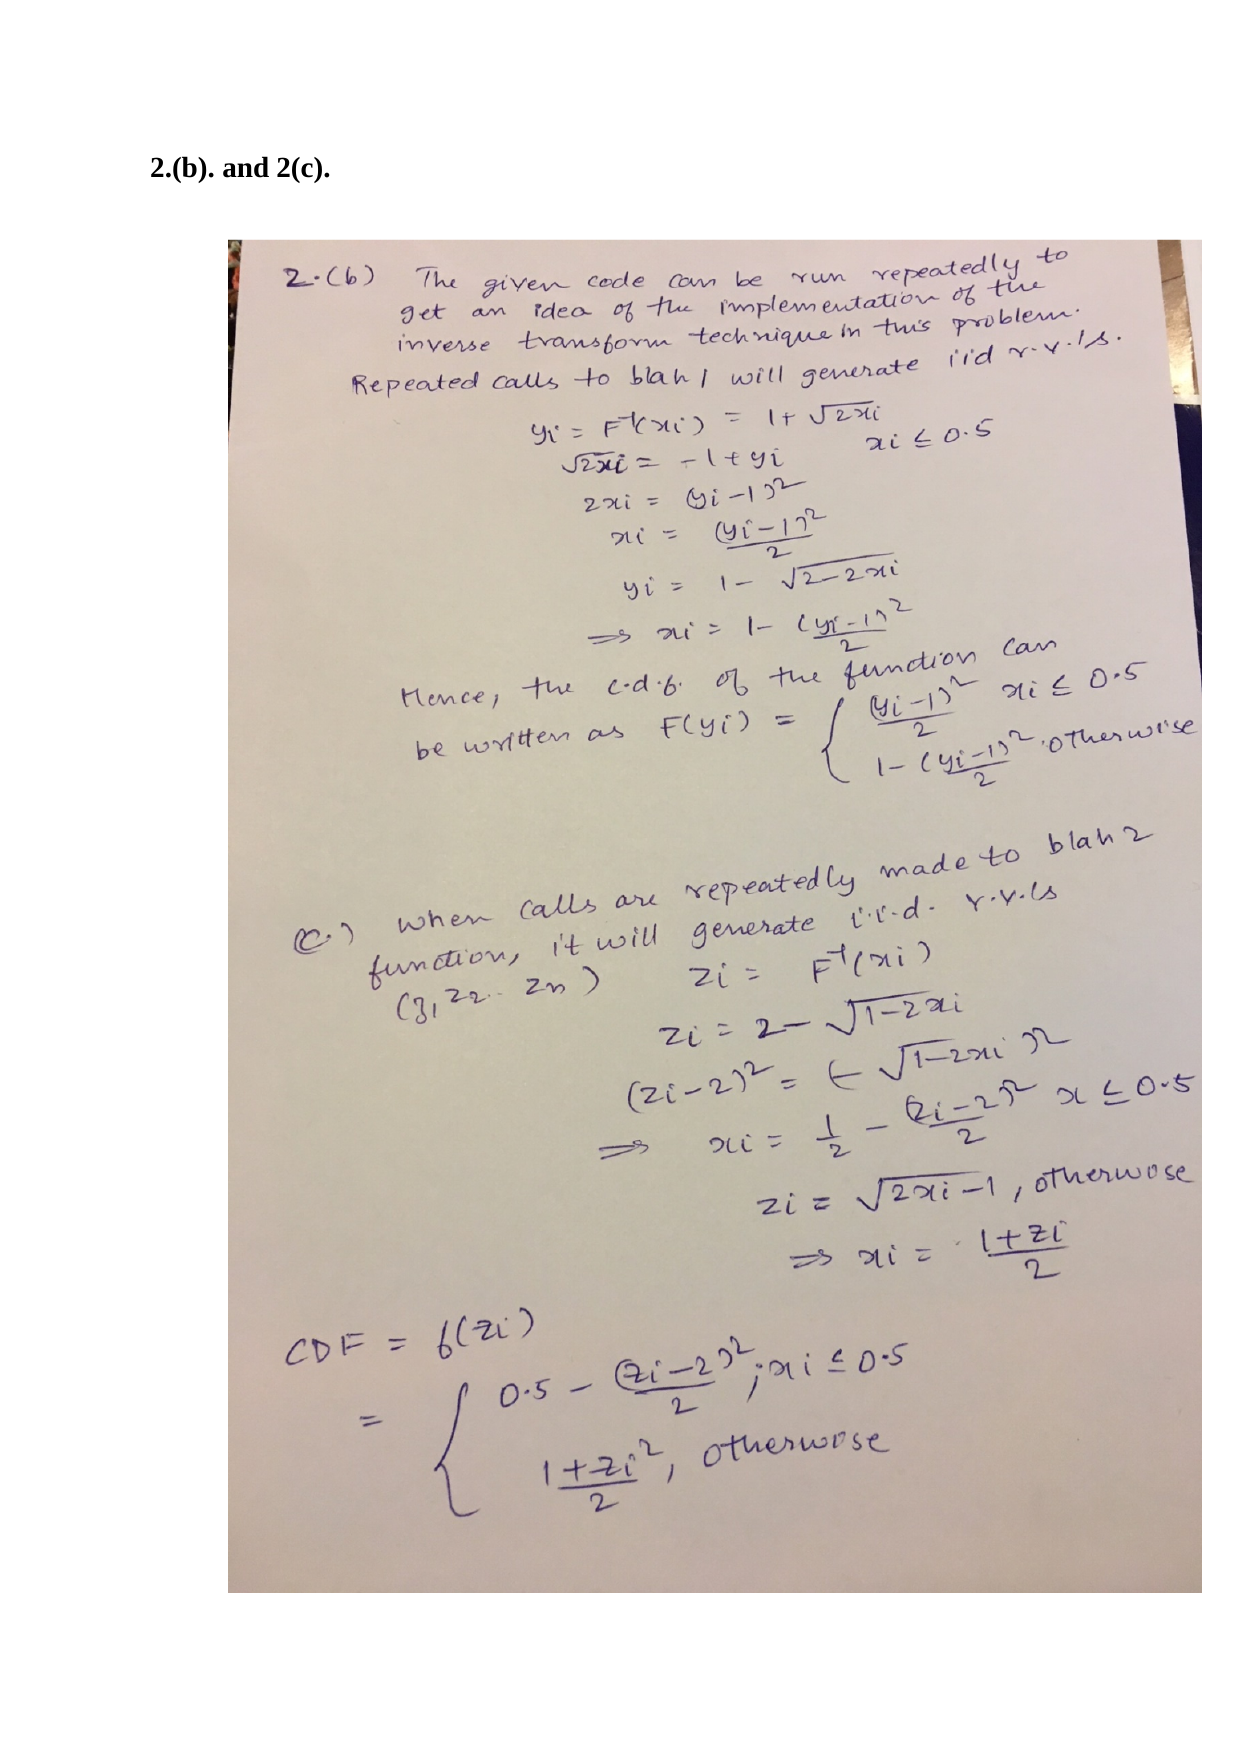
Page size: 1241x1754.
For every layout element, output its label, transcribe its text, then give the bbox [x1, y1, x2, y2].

text 2.(b). and 2(c). [150, 150, 1090, 183]
picture [229, 241, 1202, 1591]
